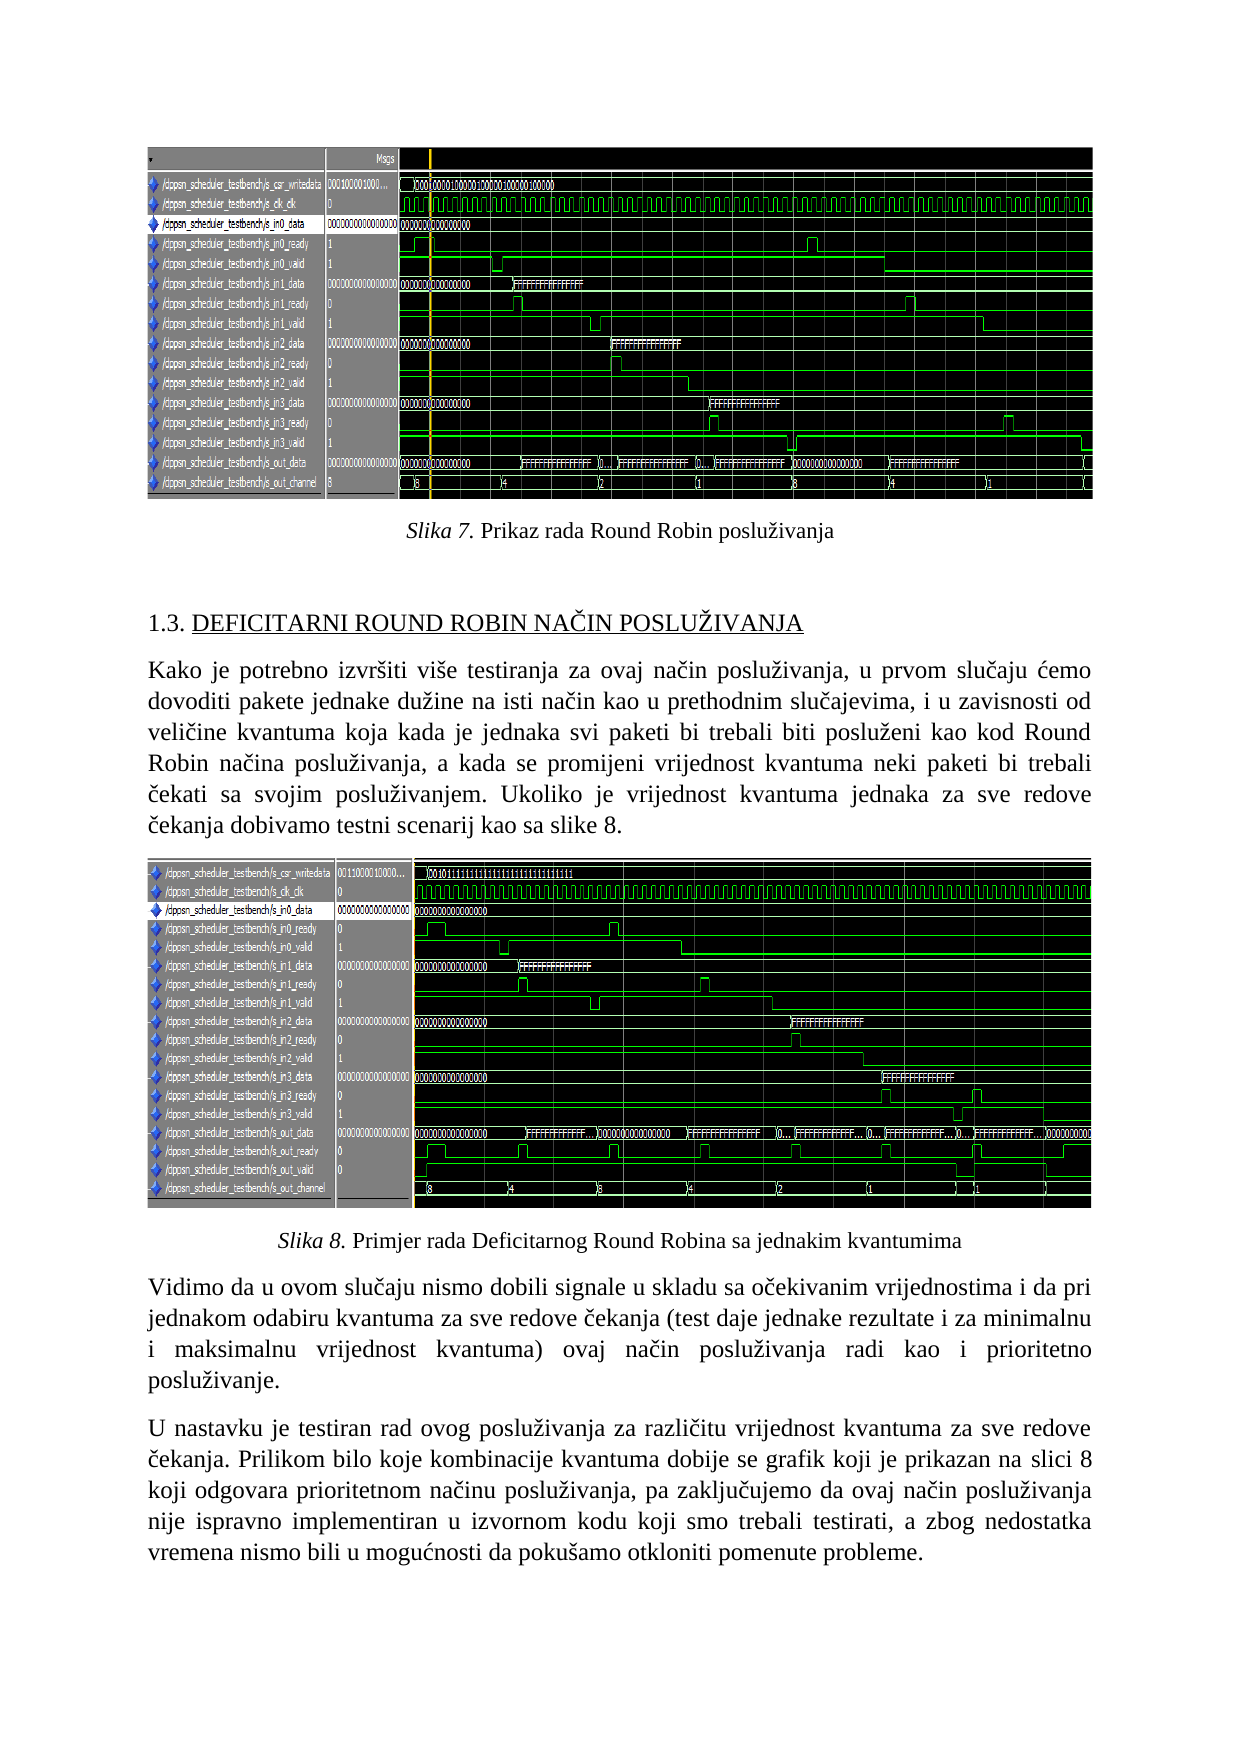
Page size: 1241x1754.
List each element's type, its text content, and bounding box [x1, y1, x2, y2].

text Slika 8. Primjer rada Deficitarnog Round Robina sa jednakim kvantumima [148, 1227, 1093, 1253]
text Slika 7. Prikaz rada Round Robin posluživanja [148, 517, 1093, 544]
picture [147, 858, 1092, 1208]
text U nastavku je testiran rad ovog posluživanja za različitu vrijednost kvantuma za sve redove čekanja. Prilikom bilo koje kombinacije kvantuma dobije se grafik koji je prikazan na slici 8 koji odgovara prioritetnom načinu posluživanja, pa zaključujemo da ovaj način posluživanja nije ispravno implementiran u izvornom kodu koji smo trebali testirati, a zbog nedostatka vremena nismo bili u mogućnosti da pokušamo otkloniti pomenute probleme. [148, 1413, 1093, 1566]
picture [147, 147, 1093, 499]
text 1.3. DEFICITARNI ROUND ROBIN NAČIN POSLUŽIVANJA [148, 608, 1093, 636]
text Vidimo da u ovom slučaju nismo dobili signale u skladu sa očekivanim vrijednostima i da pri jednakom odabiru kvantuma za sve redove čekanja (test daje jednake rezultate i za minimalnu i maksimalnu vrijednost kvantuma) ovaj način posluživanja radi kao i prioritetno posluživanje. [148, 1272, 1093, 1394]
text Kako je potrebno izvršiti više testiranja za ovaj način posluživanja, u prvom slučaju ćemo dovoditi pakete jednake dužine na isti način kao u prethodnim slučajevima, i u zavisnosti od veličine kvantuma koja kada je jednaka svi paketi bi trebali biti posluženi kao kod Round Robin načina posluživanja, a kada se promijeni vrijednost kvantuma neki paketi bi trebali čekati sa svojim posluživanjem. Ukoliko je vrijednost kvantuma jednaka za sve redove čekanja dobivamo testni scenarij kao sa slike 8. [148, 655, 1093, 839]
